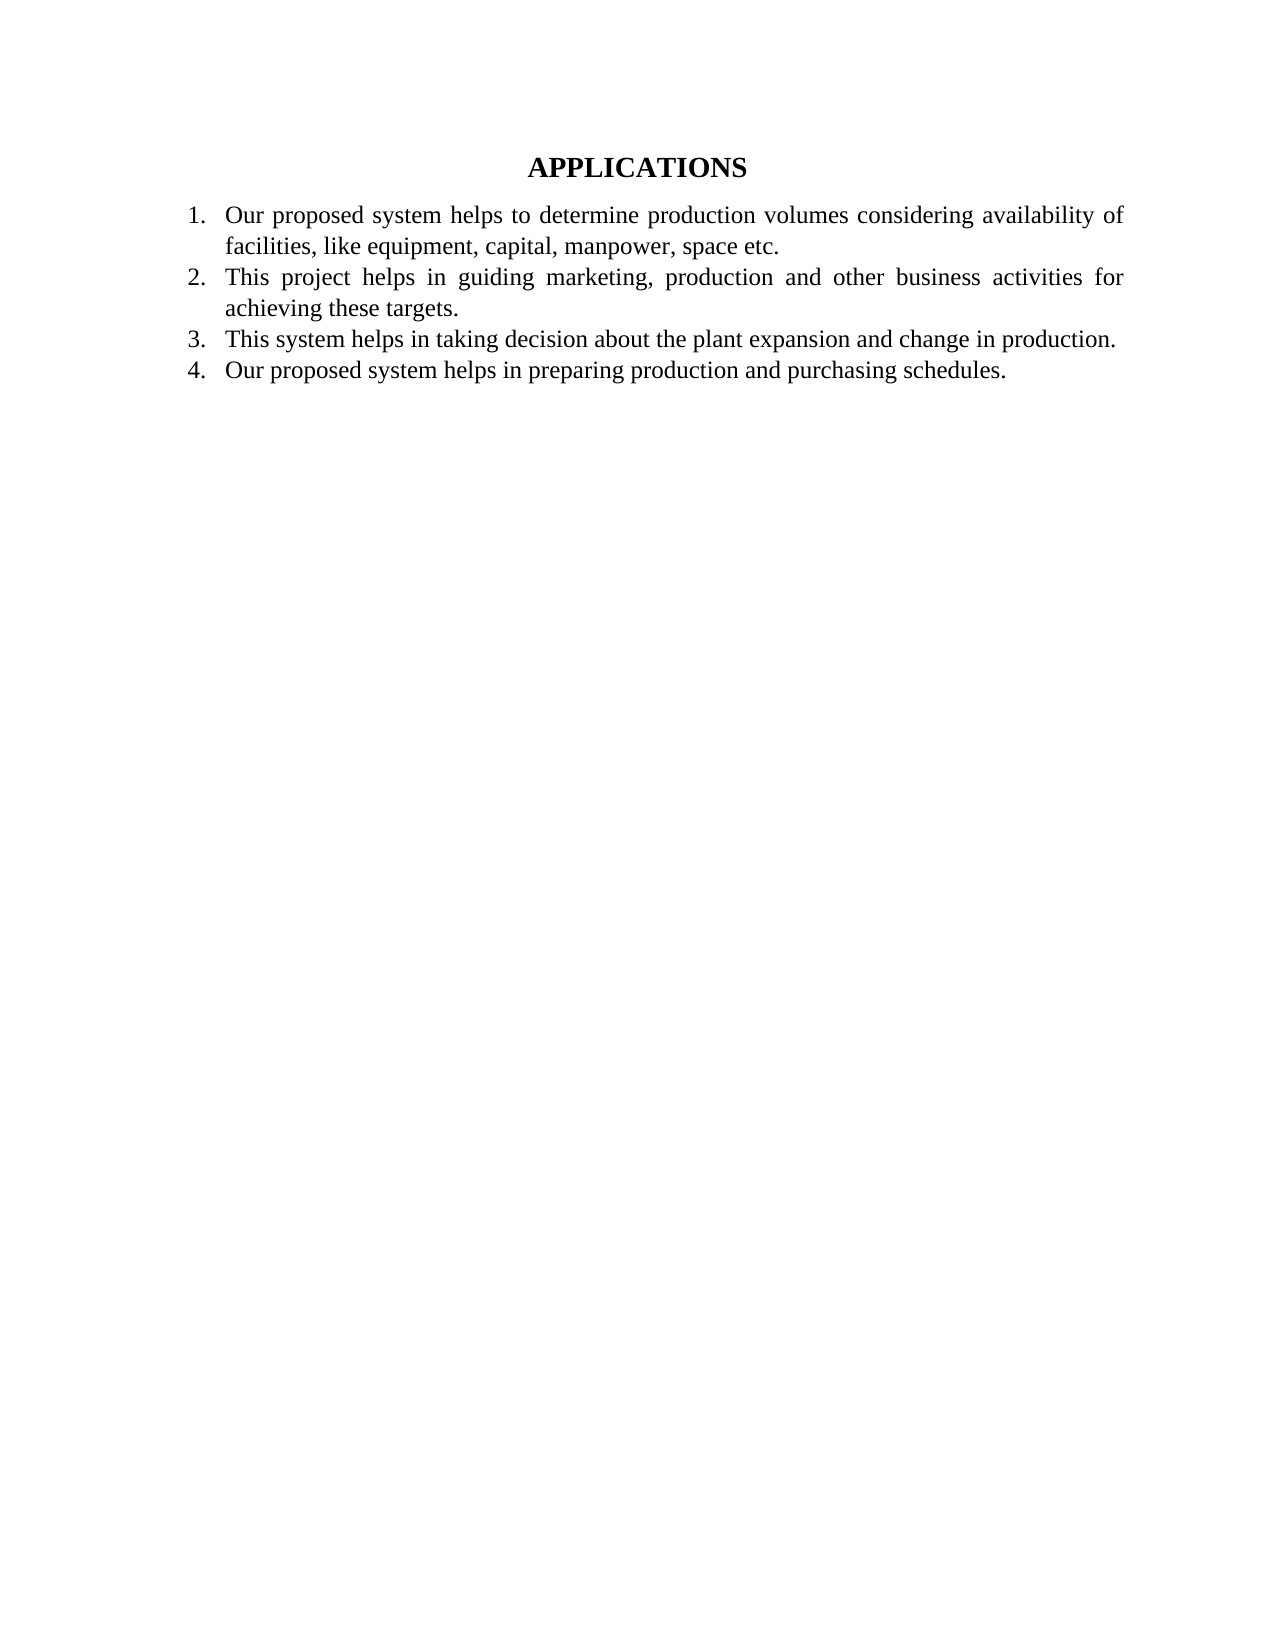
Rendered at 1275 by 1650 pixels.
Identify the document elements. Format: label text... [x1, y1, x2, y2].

list Our proposed system helps in preparing production and purchasing schedules. [187, 355, 1125, 384]
list This project helps in guiding marketing, production and other business activities for achieving these targets. [187, 262, 1125, 322]
text APPLICATIONS [150, 150, 1125, 183]
list Our proposed system helps to determine production volumes considering availability of facilities, like equipment, capital, manpower, space etc. [187, 200, 1125, 260]
list This system helps in taking decision about the plant expansion and change in production. [187, 324, 1125, 353]
